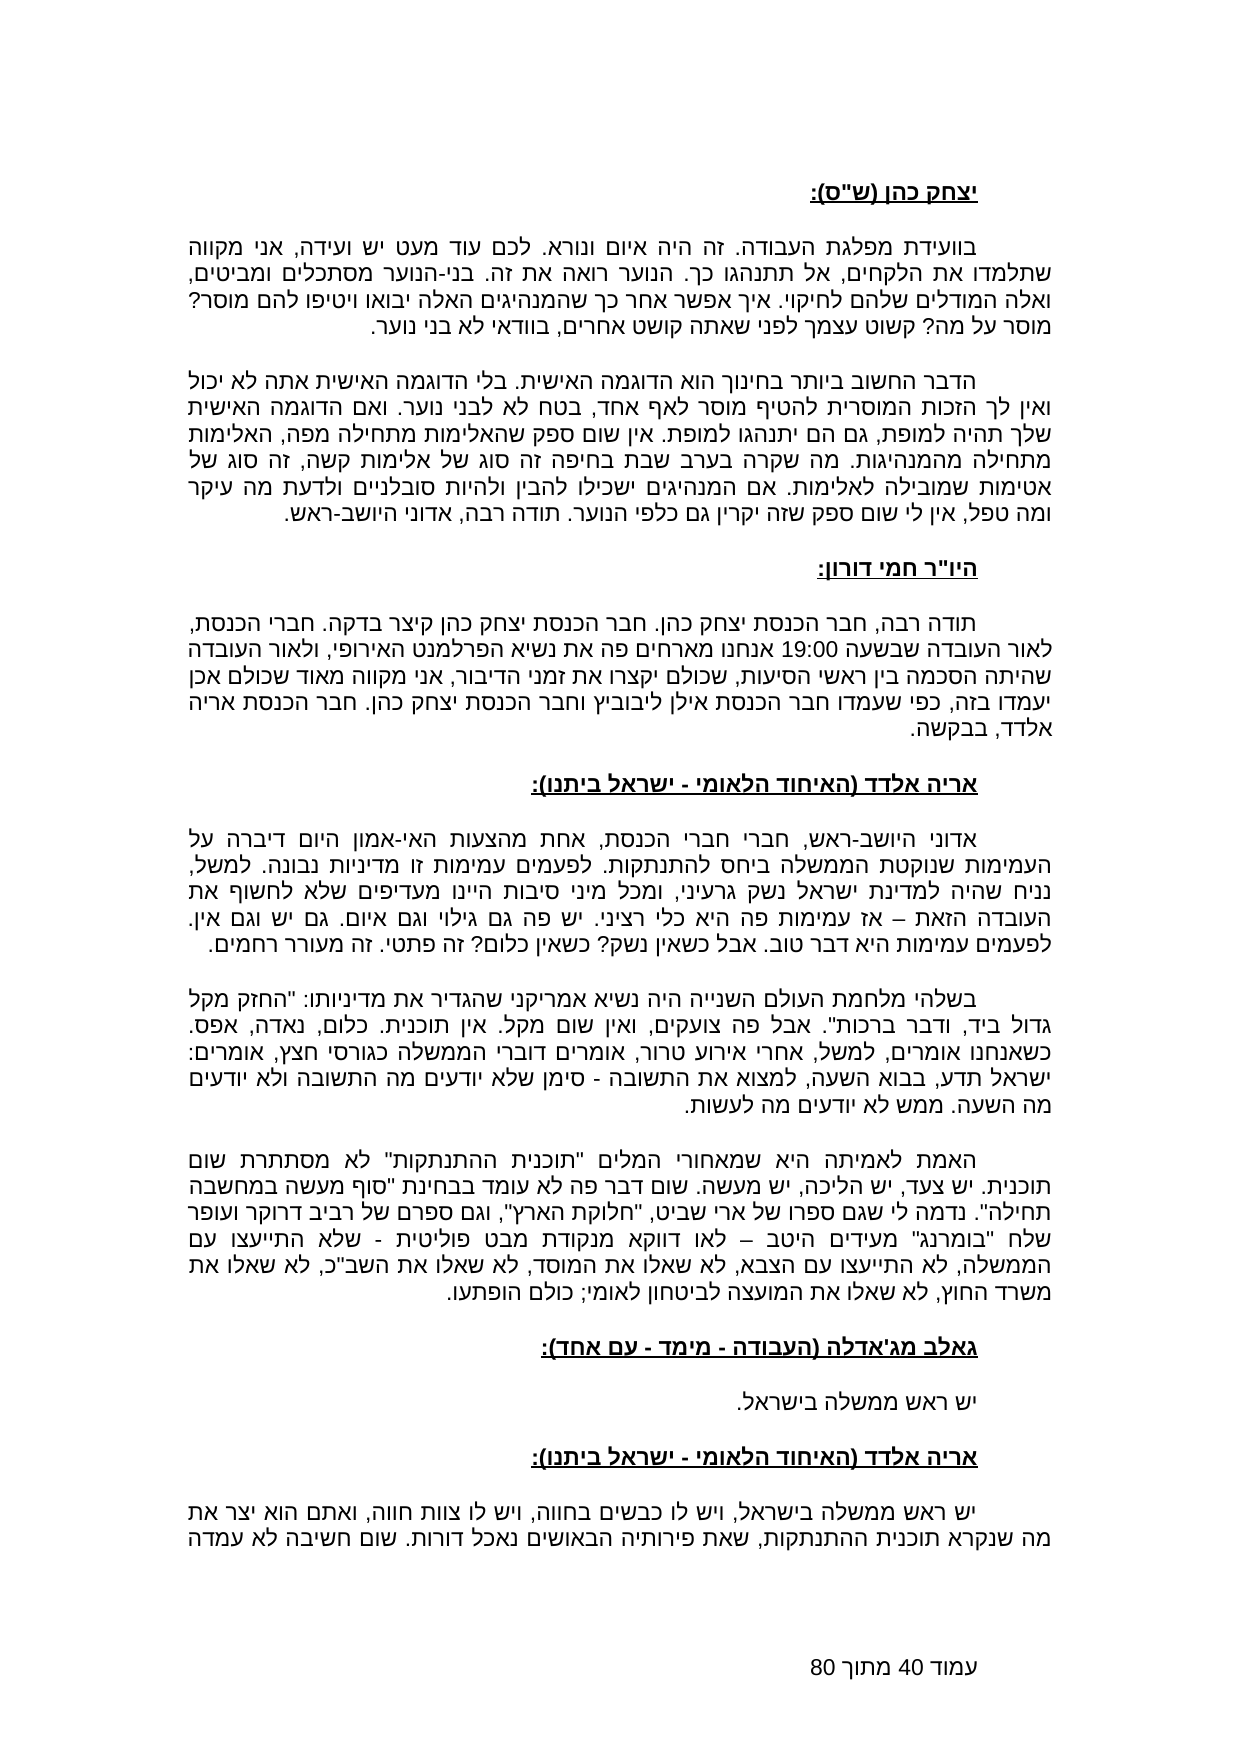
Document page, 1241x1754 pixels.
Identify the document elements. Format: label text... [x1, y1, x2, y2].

text בשלהי מלחמת העולם השנייה היה נשיא אמריקני שהגדיר את מדיניותו: "החזק מקל גדול ביד, ודבר ברכות". אבל פה צועקים, ואין שום מקל. אין תוכנית. כלום, נאדה, אפס. כשאנחנו אומרים, למשל, אחרי אירוע טרור, אומרים דוברי הממשלה כגורסי חצץ, אומרים: ישראל תדע, בבוא השעה, למצוא את התשובה - סימן שלא יודעים מה התשובה ולא יודעים מה השעה. ממש לא יודעים מה לעשות. [187, 986, 1053, 1118]
text בוועידת מפלגת העבודה. זה היה איום ונורא. לכם עוד מעט יש ועידה, אני מקווה שתלמדו את הלקחים, אל תתנהגו כך. הנוער רואה את זה. בני-הנוער מסתכלים ומביטים, ואלה המודלים שלהם לחיקוי. איך אפשר אחר כך שהמנהיגים האלה יבואו ויטיפו להם מוסר? מוסר על מה? קשוט עצמך לפני שאתה קושט אחרים, בוודאי לא בני נוער. [187, 234, 1053, 339]
text אריה אלדד (האיחוד הלאומי - ישראל ביתנו): [187, 771, 1053, 797]
text יש ראש ממשלה בישראל. [187, 1389, 1053, 1415]
text האמת לאמיתה היא שמאחורי המלים "תוכנית ההתנתקות" לא מסתתרת שום תוכנית. יש צעד, יש הליכה, יש מעשה. שום דבר פה לא עומד בבחינת "סוף מעשה במחשבה תחילה". נדמה לי שגם ספרו של ארי שביט, "חלוקת הארץ", וגם ספרם של רביב דרוקר ועופר שלח "בומרנג" מעידים היטב – לאו דווקא מנקודת מבט פוליטית - שלא התייעצו עם הממשלה, לא התייעצו עם הצבא, לא שאלו את המוסד, לא שאלו את השב"כ, לא שאלו את משרד החוץ, לא שאלו את המועצה לביטחון לאומי; כולם הופתעו. [187, 1147, 1053, 1305]
text היו"ר חמי דורון: [187, 555, 1053, 581]
text הדבר החשוב ביותר בחינוך הוא הדוגמה האישית. בלי הדוגמה האישית אתה לא יכול ואין לך הזכות המוסרית להטיף מוסר לאף אחד, בטח לא לבני נוער. ואם הדוגמה האישית שלך תהיה למופת, גם הם יתנהגו למופת. אין שום ספק שהאלימות מתחילה מפה, האלימות מתחילה מהמנהיגות. מה שקרה בערב שבת בחיפה זה סוג של אלימות קשה, זה סוג של אטימות שמובילה לאלימות. אם המנהיגים ישכילו להבין ולהיות סובלניים ולדעת מה עיקר ומה טפל, אין לי שום ספק שזה יקרין גם כלפי הנוער. תודה רבה, אדוני היושב-ראש. [187, 368, 1053, 526]
text אריה אלדד (האיחוד הלאומי - ישראל ביתנו): [187, 1444, 1053, 1470]
text יצחק כהן (ש"ס): [187, 179, 1053, 205]
text תודה רבה, חבר הכנסת יצחק כהן. חבר הכנסת יצחק כהן קיצר בדקה. חברי הכנסת, לאור העובדה שבשעה 19:00 אנחנו מארחים פה את נשיא הפרלמנט האירופי, ולאור העובדה שהיתה הסכמה בין ראשי הסיעות, שכולם יקצרו את זמני הדיבור, אני מקווה מאוד שכולם אכן יעמדו בזה, כפי שעמדו חבר הכנסת אילן ליבוביץ וחבר הכנסת יצחק כהן. חבר הכנסת אריה אלדד, בבקשה. [187, 610, 1053, 742]
text אדוני היושב-ראש, חברי חברי הכנסת, אחת מהצעות האי-אמון היום דיברה על העמימות שנוקטת הממשלה ביחס להתנתקות. לפעמים עמימות זו מדיניות נבונה. למשל, נניח שהיה למדינת ישראל נשק גרעיני, ומכל מיני סיבות היינו מעדיפים שלא לחשוף את העובדה הזאת – אז עמימות פה היא כלי רציני. יש פה גם גילוי וגם איום. גם יש וגם אין. לפעמים עמימות היא דבר טוב. אבל כשאין נשק? כשאין כלום? זה פתטי. זה מעורר רחמים. [187, 826, 1053, 957]
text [187, 1499, 1053, 1552]
text גאלב מג'אדלה (העבודה - מימד - עם אחד): [187, 1333, 1053, 1360]
